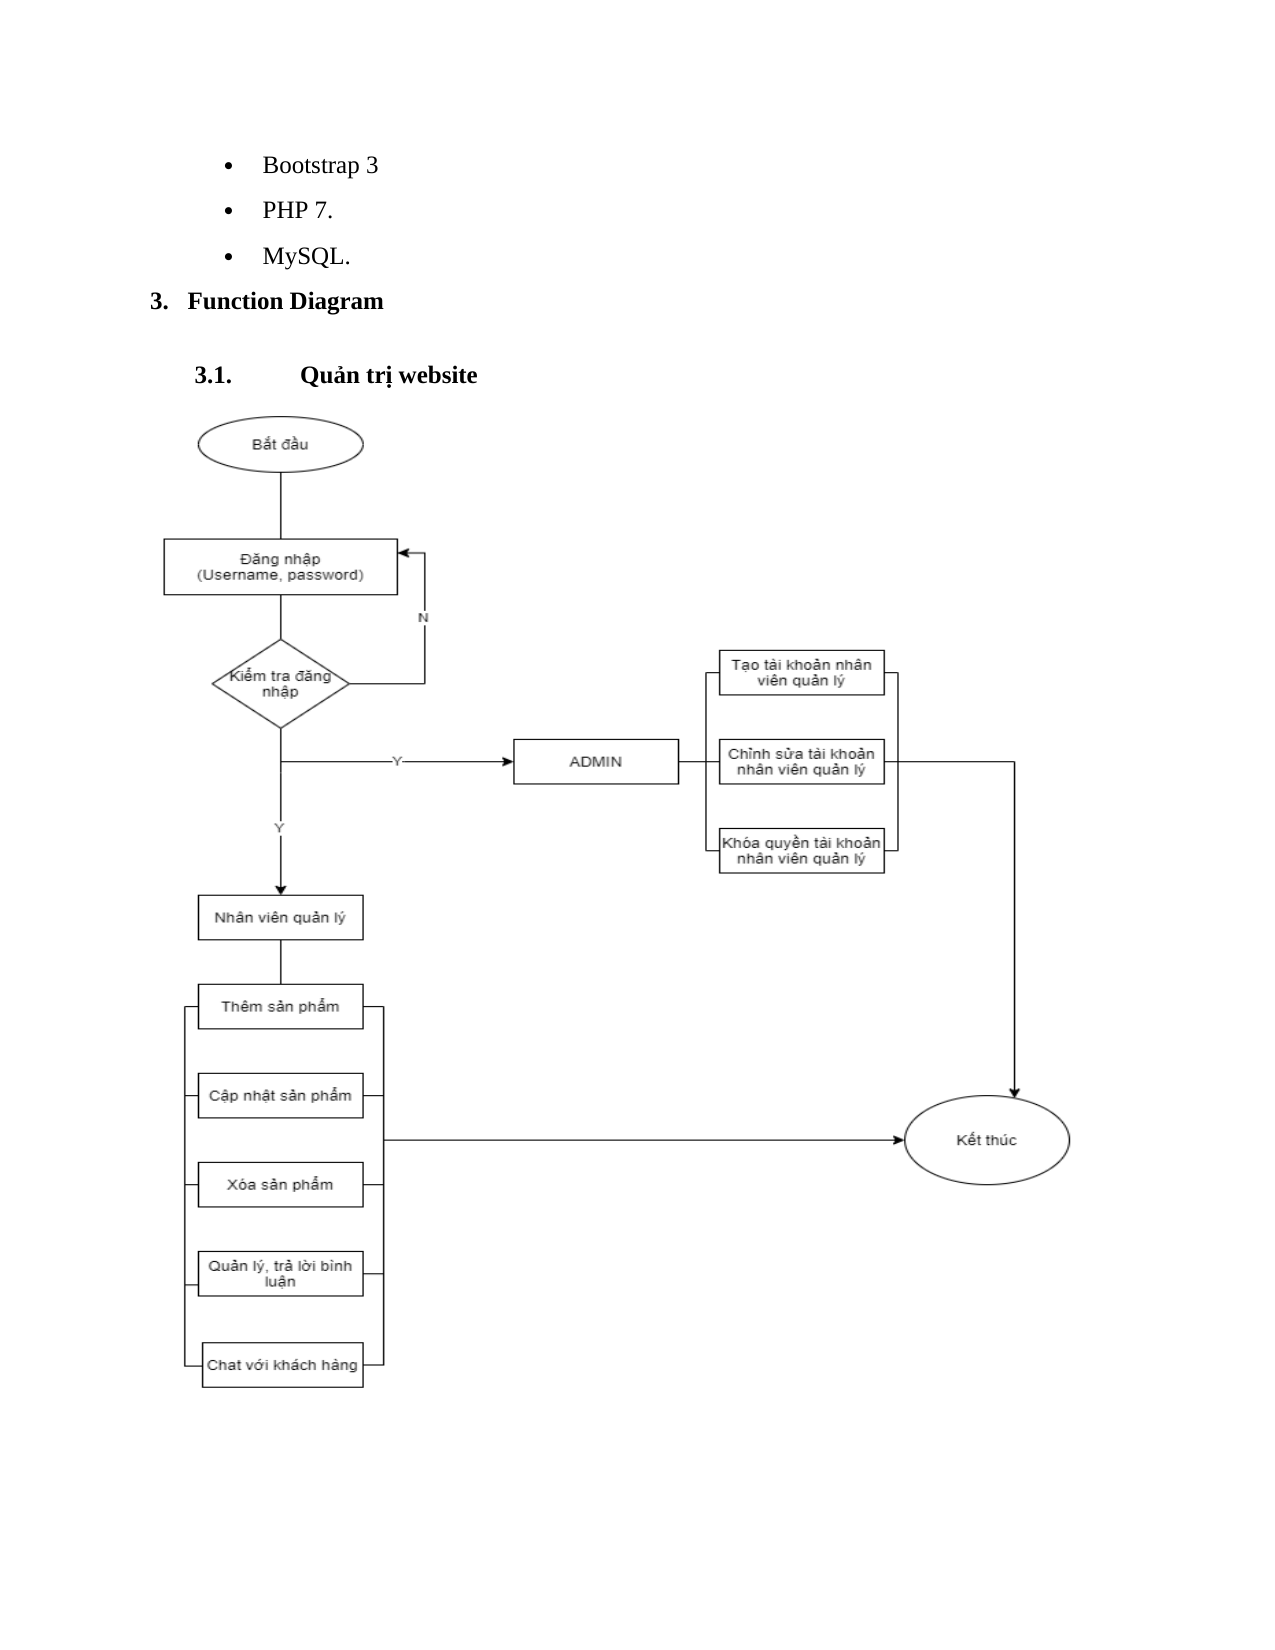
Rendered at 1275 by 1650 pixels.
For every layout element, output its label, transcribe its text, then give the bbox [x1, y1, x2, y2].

list PHP 7. [225, 195, 1125, 224]
list Function Diagram [150, 286, 1125, 315]
list Quản trị website [194, 360, 1125, 389]
list Bootstrap 3 [225, 150, 1125, 179]
list MySQL. [225, 241, 1125, 269]
picture [150, 405, 1084, 1399]
